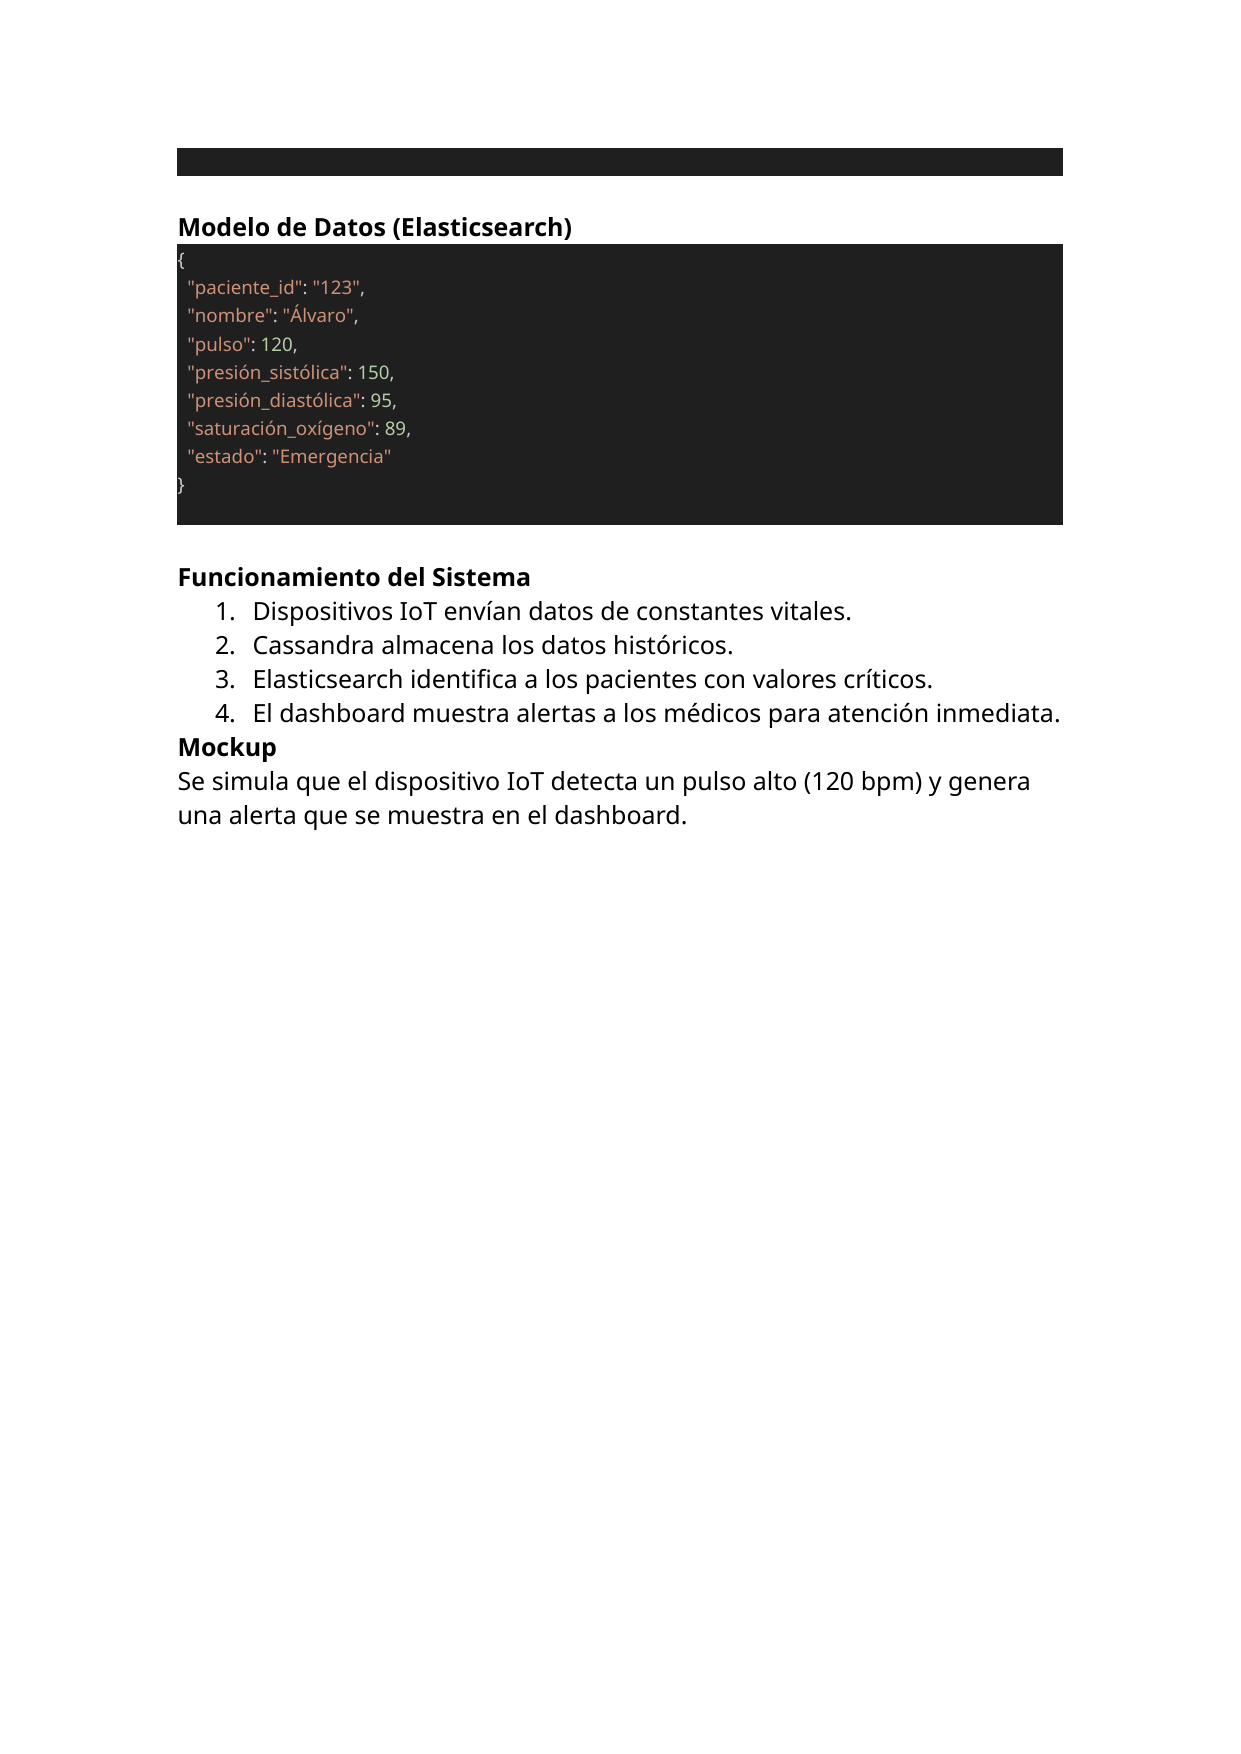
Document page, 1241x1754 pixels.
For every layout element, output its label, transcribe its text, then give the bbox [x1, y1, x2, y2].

list Dispositivos IoT envían datos de constantes vitales. [215, 593, 1063, 627]
text "presión_diastólica": 95, [177, 384, 1063, 413]
list Cassandra almacena los datos históricos. [215, 627, 1063, 661]
text "presión_sistólica": 150, [177, 356, 1063, 384]
text "estado": "Emergencia" [177, 441, 1063, 469]
text "nombre": "Álvaro", [177, 300, 1063, 328]
text Funcionamiento del Sistema [177, 559, 1063, 593]
text { [177, 244, 1063, 272]
text Mockup [177, 729, 1063, 763]
text "saturación_oxígeno": 89, [177, 413, 1063, 441]
list Elasticsearch identifica a los pacientes con valores críticos. [215, 661, 1063, 695]
text "pulso": 120, [177, 328, 1063, 356]
text "paciente_id": "123", [177, 272, 1063, 300]
list El dashboard muestra alertas a los médicos para atención inmediata. [215, 695, 1063, 729]
text Se simula que el dispositivo IoT detecta un pulso alto (120 bpm) y genera una alerta que se muestra en el dashboard. [177, 763, 1063, 832]
text Modelo de Datos (Elasticsearch) [177, 210, 1063, 244]
text } [177, 469, 1063, 497]
